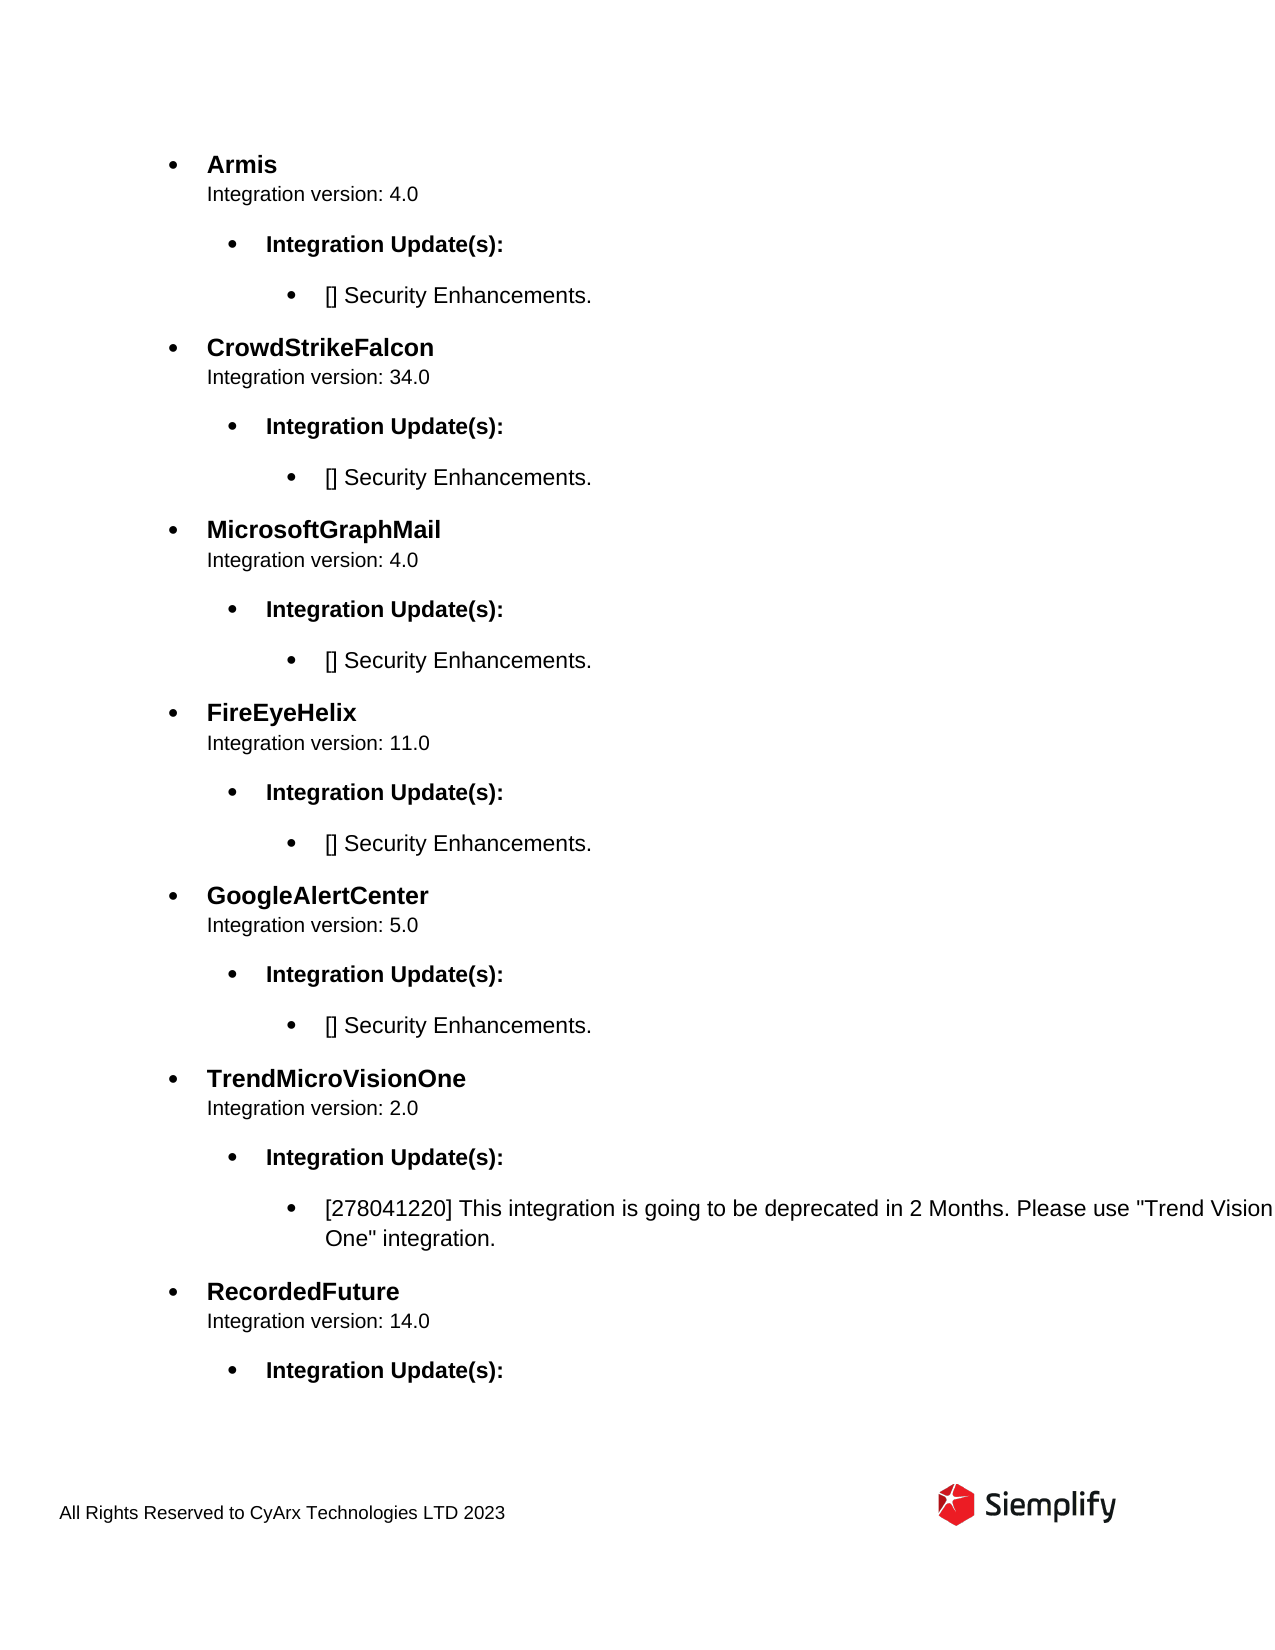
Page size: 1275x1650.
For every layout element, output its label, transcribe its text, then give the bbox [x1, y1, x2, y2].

list [] Security Enhancements. [287, 830, 1275, 856]
list CrowdStrikeFalcon Integration version: 34.0 [169, 333, 1275, 389]
list [] Security Enhancements. [287, 647, 1275, 673]
list Integration Update(s): [228, 961, 1275, 988]
list Integration Update(s): [228, 779, 1275, 805]
list MicrosoftGraphMail Integration version: 4.0 [169, 515, 1275, 572]
picture [938, 1484, 1116, 1526]
list Integration Update(s): [228, 231, 1275, 257]
list GoogleAlertCenter Integration version: 5.0 [169, 881, 1275, 937]
list [] Security Enhancements. [287, 1012, 1275, 1039]
list [] Security Enhancements. [287, 464, 1275, 491]
list Integration Update(s): [228, 596, 1275, 622]
list Integration Update(s): [228, 1144, 1275, 1171]
list [] Security Enhancements. [287, 282, 1275, 308]
list RecordedFuture Integration version: 14.0 [169, 1276, 1275, 1333]
list [278041220] This integration is going to be deprecated in 2 Months. Please use "Trend Vision One" integration. [287, 1195, 1275, 1252]
list Integration Update(s): [228, 1357, 1275, 1383]
list Armis Integration version: 4.0 [169, 150, 1275, 206]
list FireEyeHelix Integration version: 11.0 [169, 698, 1275, 754]
list Integration Update(s): [228, 413, 1275, 440]
list TrendMicroVisionOne Integration version: 2.0 [169, 1063, 1275, 1120]
